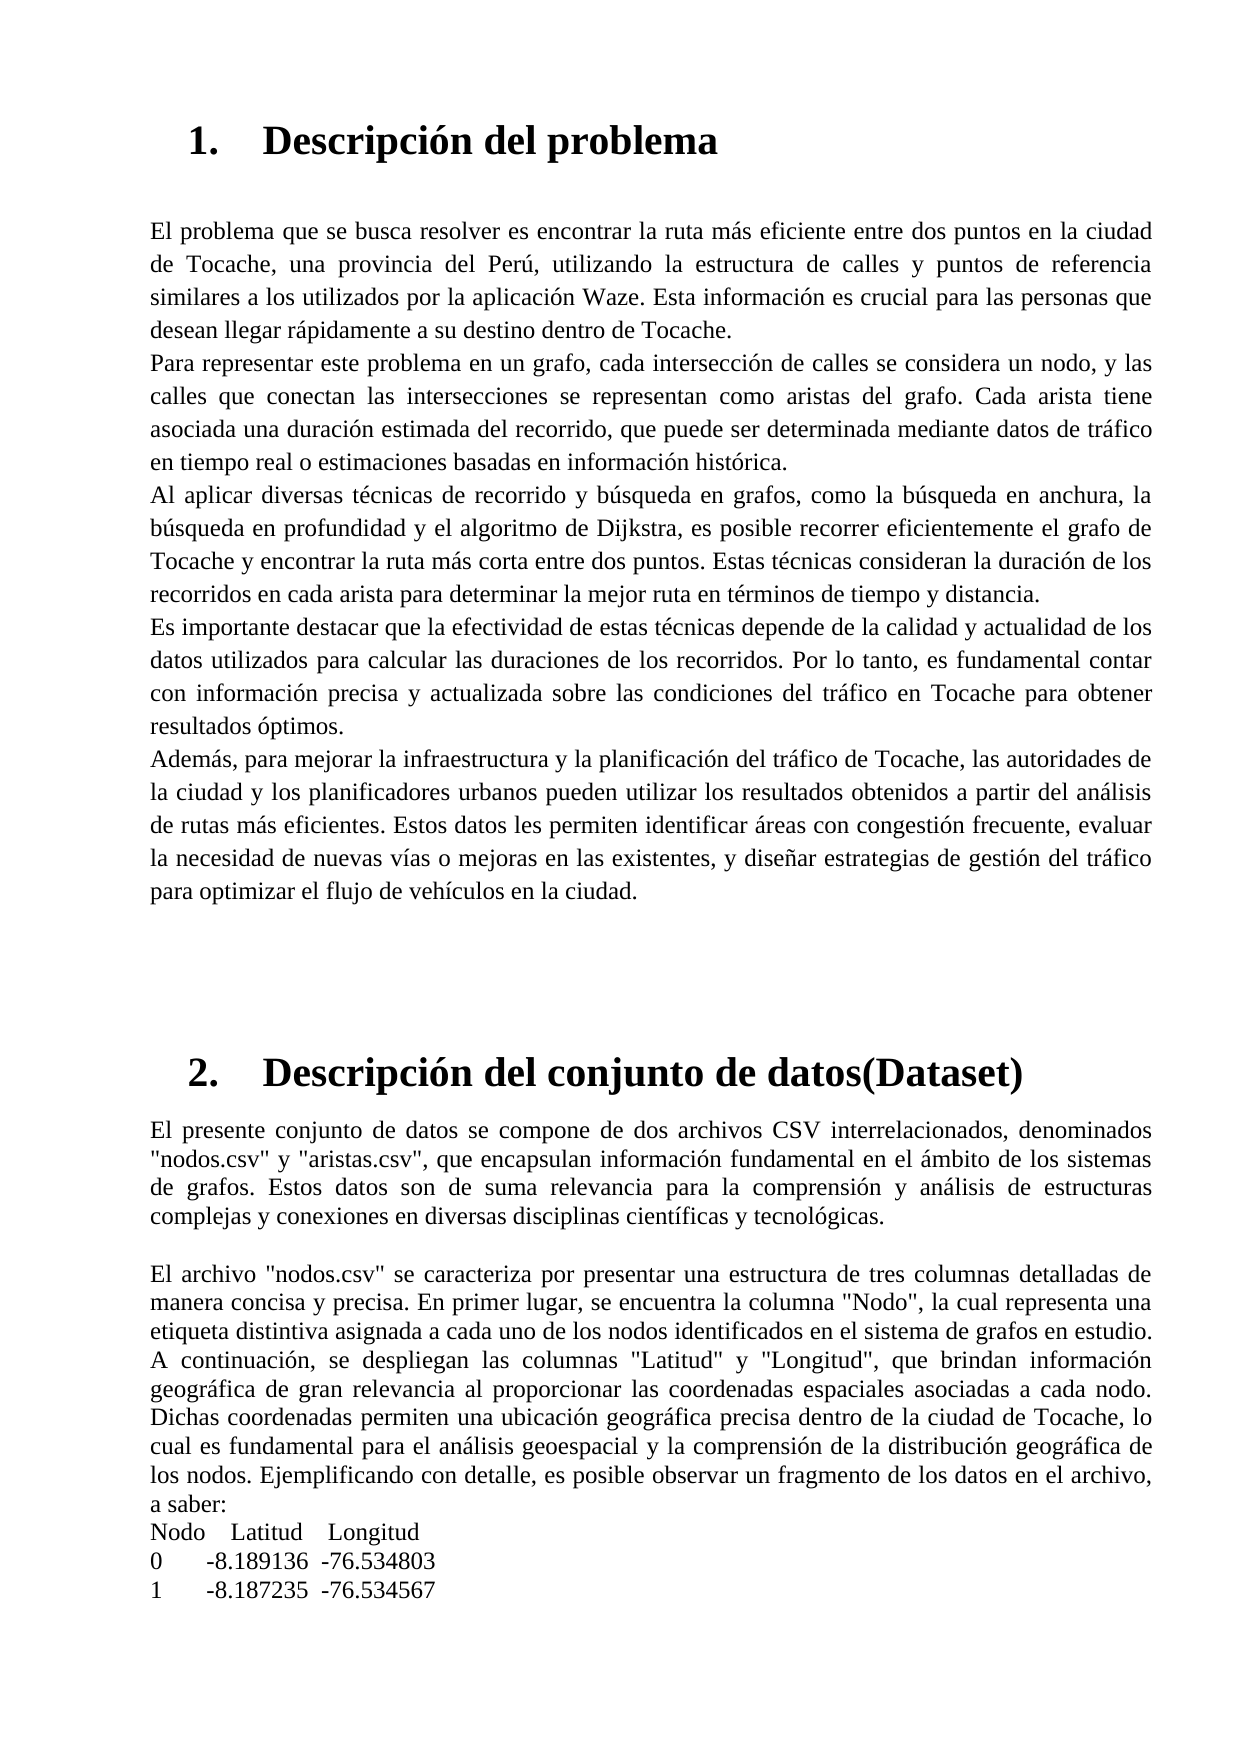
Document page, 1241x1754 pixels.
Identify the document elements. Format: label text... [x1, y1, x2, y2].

subtitle Descripción del problema [187, 115, 1153, 163]
text El archivo "nodos.csv" se caracteriza por presentar una estructura de tres columnas detalladas de manera concisa y precisa. En primer lugar, se encuentra la columna "Nodo", la cual representa una etiqueta distintiva asignada a cada uno de los nodos identificados en el sistema de grafos en estudio. A continuación, se despliegan las columnas "Latitud" y "Longitud", que brindan información geográfica de gran relevancia al proporcionar las coordenadas espaciales asociadas a cada nodo. Dichas coordenadas permiten una ubicación geográfica precisa dentro de la ciudad de Tocache, lo cual es fundamental para el análisis geoespacial y la comprensión de la distribución geográfica de los nodos. Ejemplificando con detalle, es posible observar un fragmento de los datos en el archivo, a saber: [150, 1259, 1153, 1517]
text Además, para mejorar la infraestructura y la planificación del tráfico de Tocache, las autoridades de la ciudad y los planificadores urbanos pueden utilizar los resultados obtenidos a partir del análisis de rutas más eficientes. Estos datos les permiten identificar áreas con congestión frecuente, evaluar la necesidad de nuevas vías o mejoras en las existentes, y diseñar estrategias de gestión del tráfico para optimizar el flujo de vehículos en la ciudad. [150, 744, 1153, 905]
text Para representar este problema en un grafo, cada intersección de calles se considera un nodo, y las calles que conectan las intersecciones se representan como aristas del grafo. Cada arista tiene asociada una duración estimada del recorrido, que puede ser determinada mediante datos de tráfico en tiempo real o estimaciones basadas en información histórica. [150, 348, 1153, 476]
text El problema que se busca resolver es encontrar la ruta más eficiente entre dos puntos en la ciudad de Tocache, una provincia del Perú, utilizando la estructura de calles y puntos de referencia similares a los utilizados por la aplicación Waze. Esta información es crucial para las personas que desean llegar rápidamente a su destino dentro de Tocache. [150, 216, 1153, 344]
text Nodo Latitud Longitud [150, 1517, 1153, 1546]
text Al aplicar diversas técnicas de recorrido y búsqueda en grafos, como la búsqueda en anchura, la búsqueda en profundidad y el algoritmo de Dijkstra, es posible recorrer eficientemente el grafo de Tocache y encontrar la ruta más corta entre dos puntos. Estas técnicas consideran la duración de los recorridos en cada arista para determinar la mejor ruta en términos de tiempo y distancia. [150, 480, 1153, 608]
subtitle Descripción del conjunto de datos(Dataset) [187, 1047, 1153, 1095]
text 1 -8.187235 -76.534567 [150, 1575, 1153, 1604]
text El presente conjunto de datos se compone de dos archivos CSV interrelacionados, denominados "nodos.csv" y "aristas.csv", que encapsulan información fundamental en el ámbito de los sistemas de grafos. Estos datos son de suma relevancia para la comprensión y análisis de estructuras complejas y conexiones en diversas disciplinas científicas y tecnológicas. [150, 1115, 1153, 1230]
text 0 -8.189136 -76.534803 [150, 1546, 1153, 1575]
text Es importante destacar que la efectividad de estas técnicas depende de la calidad y actualidad de los datos utilizados para calcular las duraciones de los recorridos. Por lo tanto, es fundamental contar con información precisa y actualizada sobre las condiciones del tráfico en Tocache para obtener resultados óptimos. [150, 612, 1153, 740]
